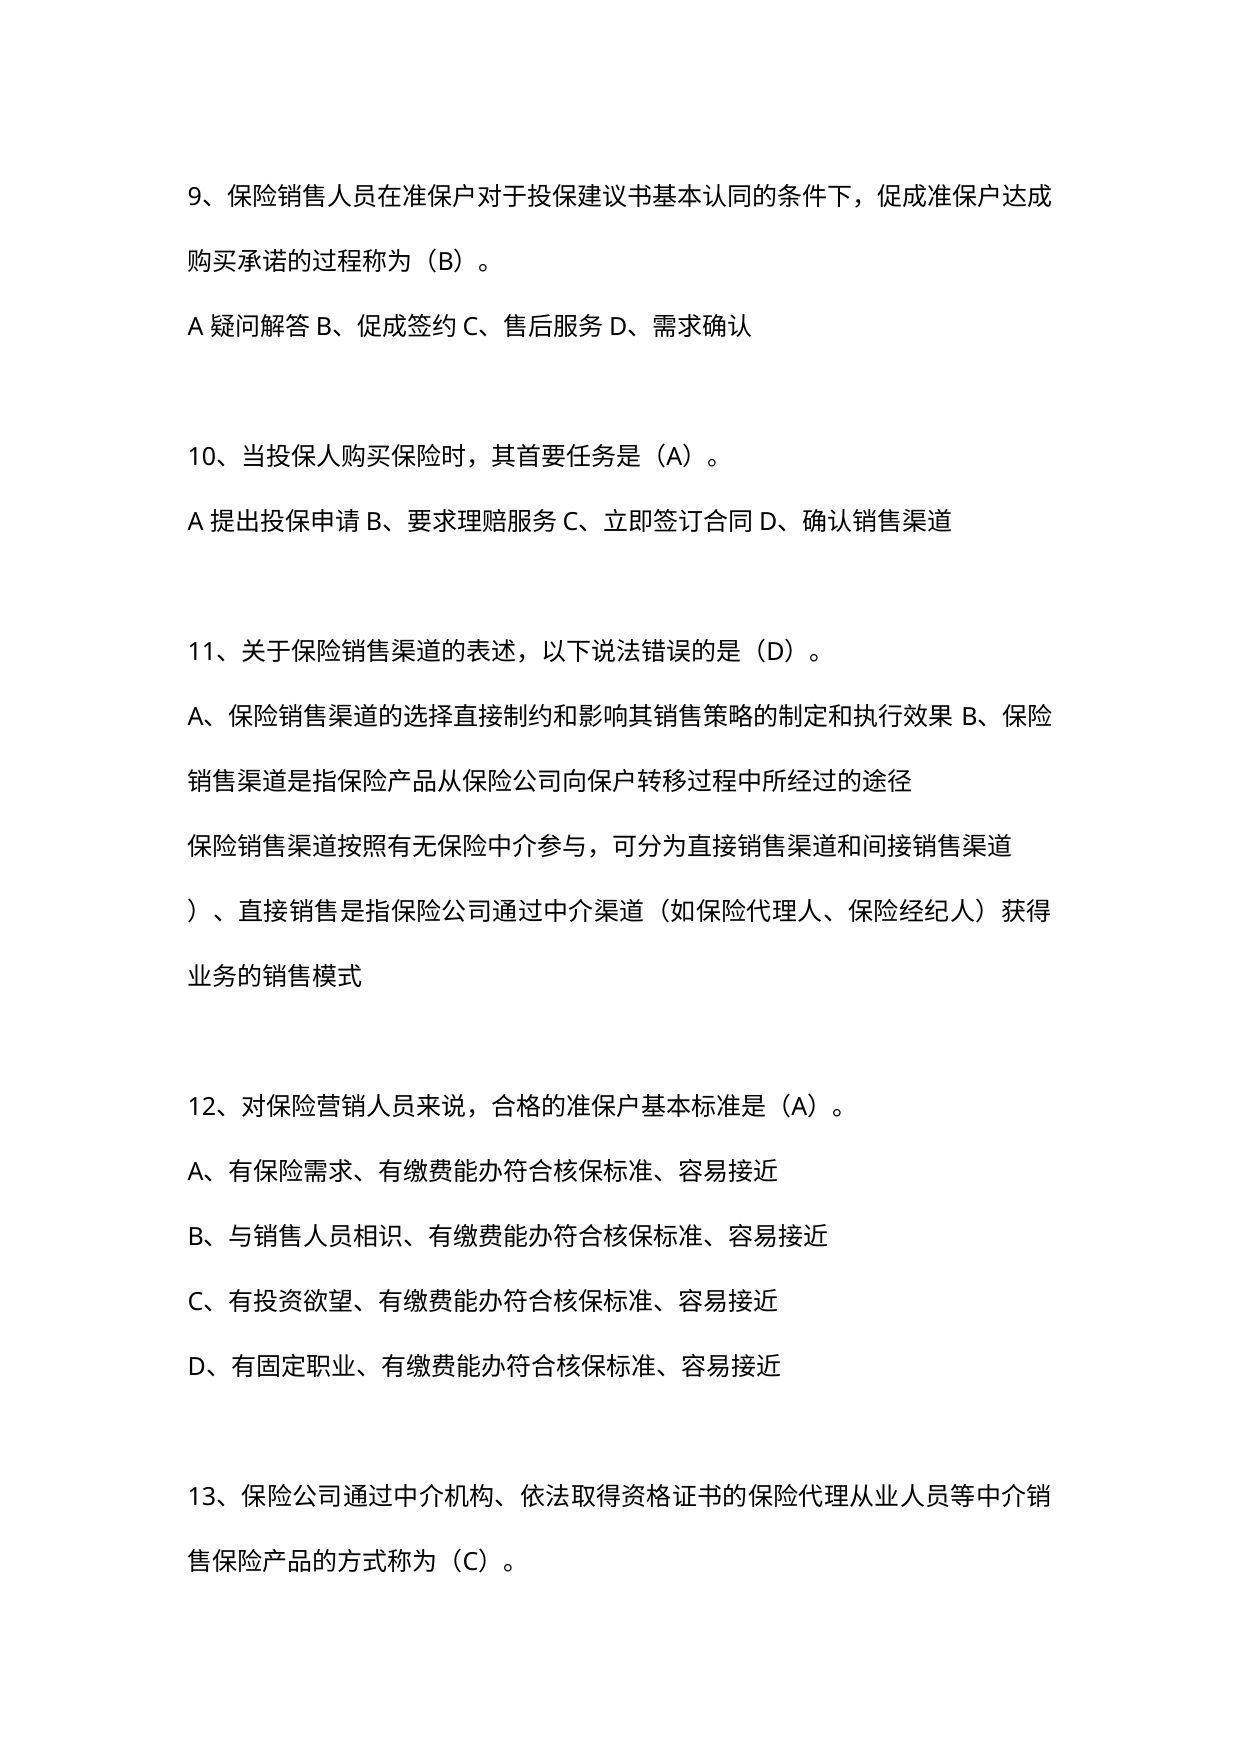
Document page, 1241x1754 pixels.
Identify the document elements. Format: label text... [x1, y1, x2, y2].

text A 疑问解答 B、促成签约 C、售后服务 D、需求确认 [187, 292, 1053, 357]
text 10、当投保人购买保险时，其首要任务是（A）。 [187, 422, 1053, 487]
text 保险销售渠道按照有无保险中介参与，可分为直接销售渠道和间接销售渠道 [187, 812, 1053, 877]
text A、保险销售渠道的选择直接制约和影响其销售策略的制定和执行效果 B、保险销售渠道是指保险产品从保险公司向保户转移过程中所经过的途径 [187, 682, 1053, 812]
text D、有固定职业、有缴费能办符合核保标准、容易接近 [187, 1332, 1053, 1397]
text B、与销售人员相识、有缴费能办符合核保标准、容易接近 [187, 1202, 1053, 1267]
text A、有保险需求、有缴费能办符合核保标准、容易接近 [187, 1137, 1053, 1202]
text A 提出投保申请 B、要求理赔服务 C、立即签订合同 D、确认销售渠道 [187, 487, 1053, 552]
text 13、保险公司通过中介机构、依法取得资格证书的保险代理从业人员等中介销售保险产品的方式称为（C）。 [187, 1462, 1053, 1592]
text ）、直接销售是指保险公司通过中介渠道（如保险代理人、保险经纪人）获得业务的销售模式 [187, 877, 1053, 1007]
text 9、保险销售人员在准保户对于投保建议书基本认同的条件下，促成准保户达成购买承诺的过程称为（B）。 [187, 162, 1053, 292]
text C、有投资欲望、有缴费能办符合核保标准、容易接近 [187, 1267, 1053, 1332]
text 11、关于保险销售渠道的表述，以下说法错误的是（D）。 [187, 617, 1053, 682]
text 12、对保险营销人员来说，合格的准保户基本标准是（A）。 [187, 1072, 1053, 1137]
